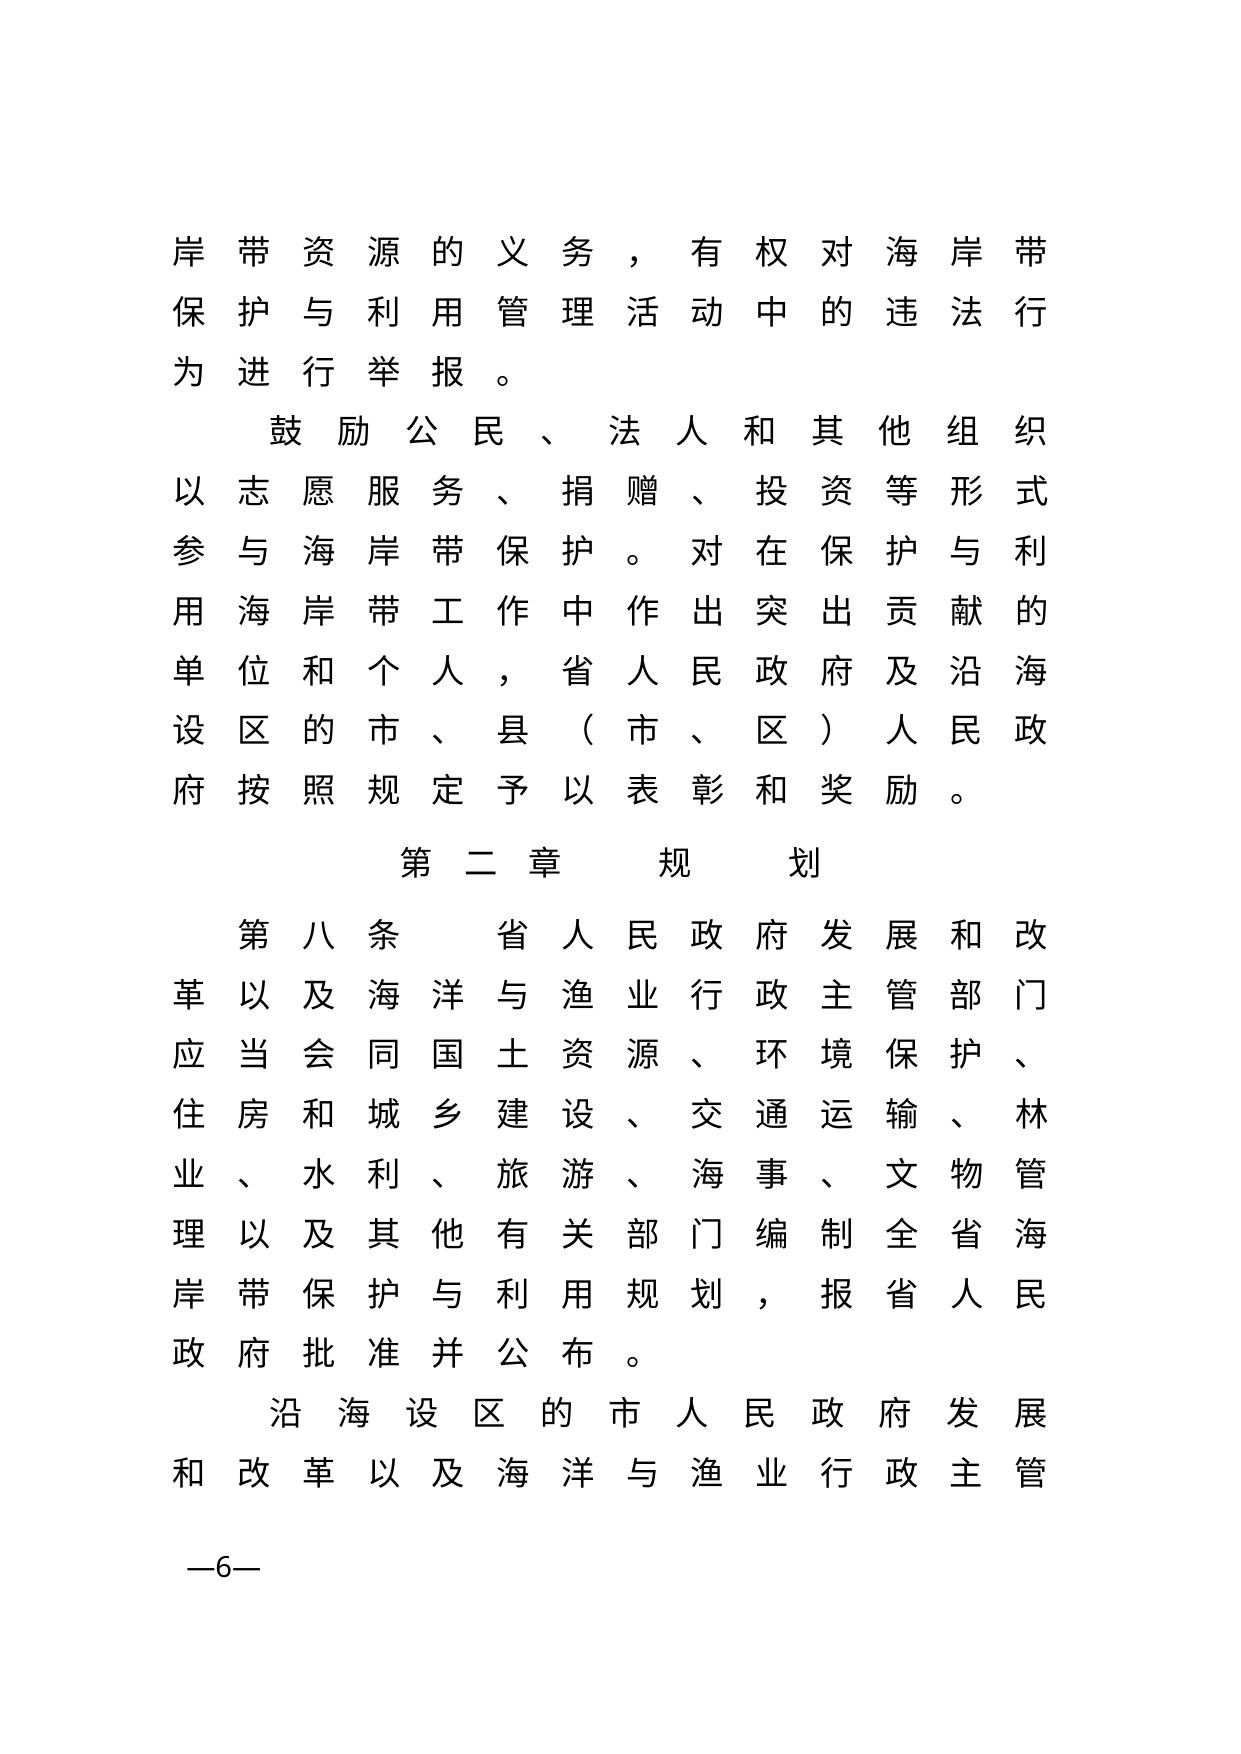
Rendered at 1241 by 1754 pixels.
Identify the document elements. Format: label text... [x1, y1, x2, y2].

text 鼓励公民、法人和其他组织以志愿服务、捐赠、投资等形式参与海岸带保护。对在保护与利用海岸带工作中作出突出贡献的单位和个人，省人民政府及沿海设区的市、县（市、区）人民政府按照规定予以表彰和奖励。 [172, 399, 1079, 818]
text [172, 1381, 1079, 1501]
text 第八条 省人民政府发展和改革以及海洋与渔业行政主管部门应当会同国土资源、环境保护、住房和城乡建设、交通运输、林业、水利、旅游、海事、文物管理以及其他有关部门编制全省海岸带保护与利用规划，报省人民政府批准并公布。 [172, 903, 1079, 1381]
list 第二章 规 划 [172, 831, 1079, 890]
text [172, 220, 1079, 399]
